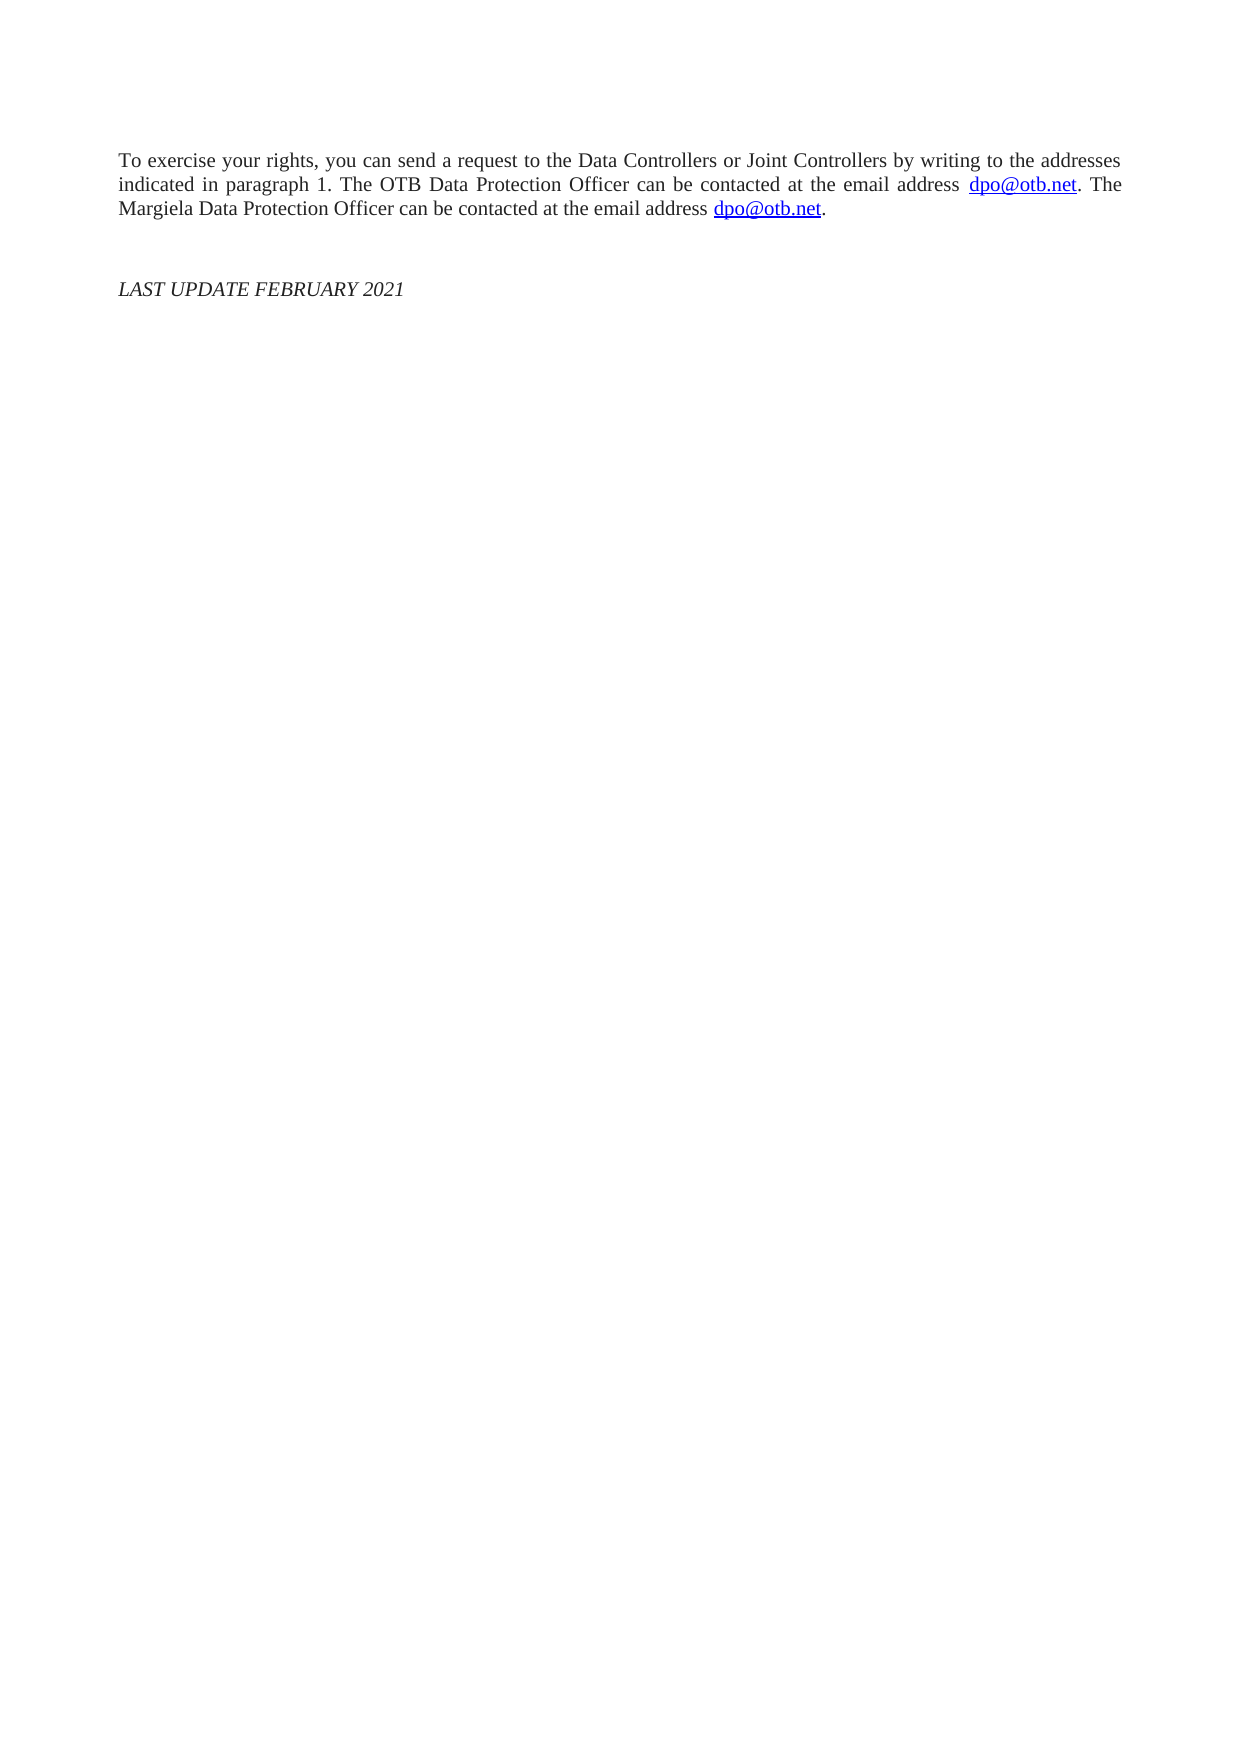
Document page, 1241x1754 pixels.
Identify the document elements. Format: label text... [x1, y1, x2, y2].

text To exercise your rights, you can send a request to the Data Controllers or Joint Controllers by writing to the addresses indicated in paragraph 1. The OTB Data Protection Officer can be contacted at the email address dpo@otb.net. The Margiela Data Protection Officer can be contacted at the email address dpo@otb.net. [118, 148, 1122, 220]
text LAST UPDATE FEBRUARY 2021 [118, 277, 1122, 301]
